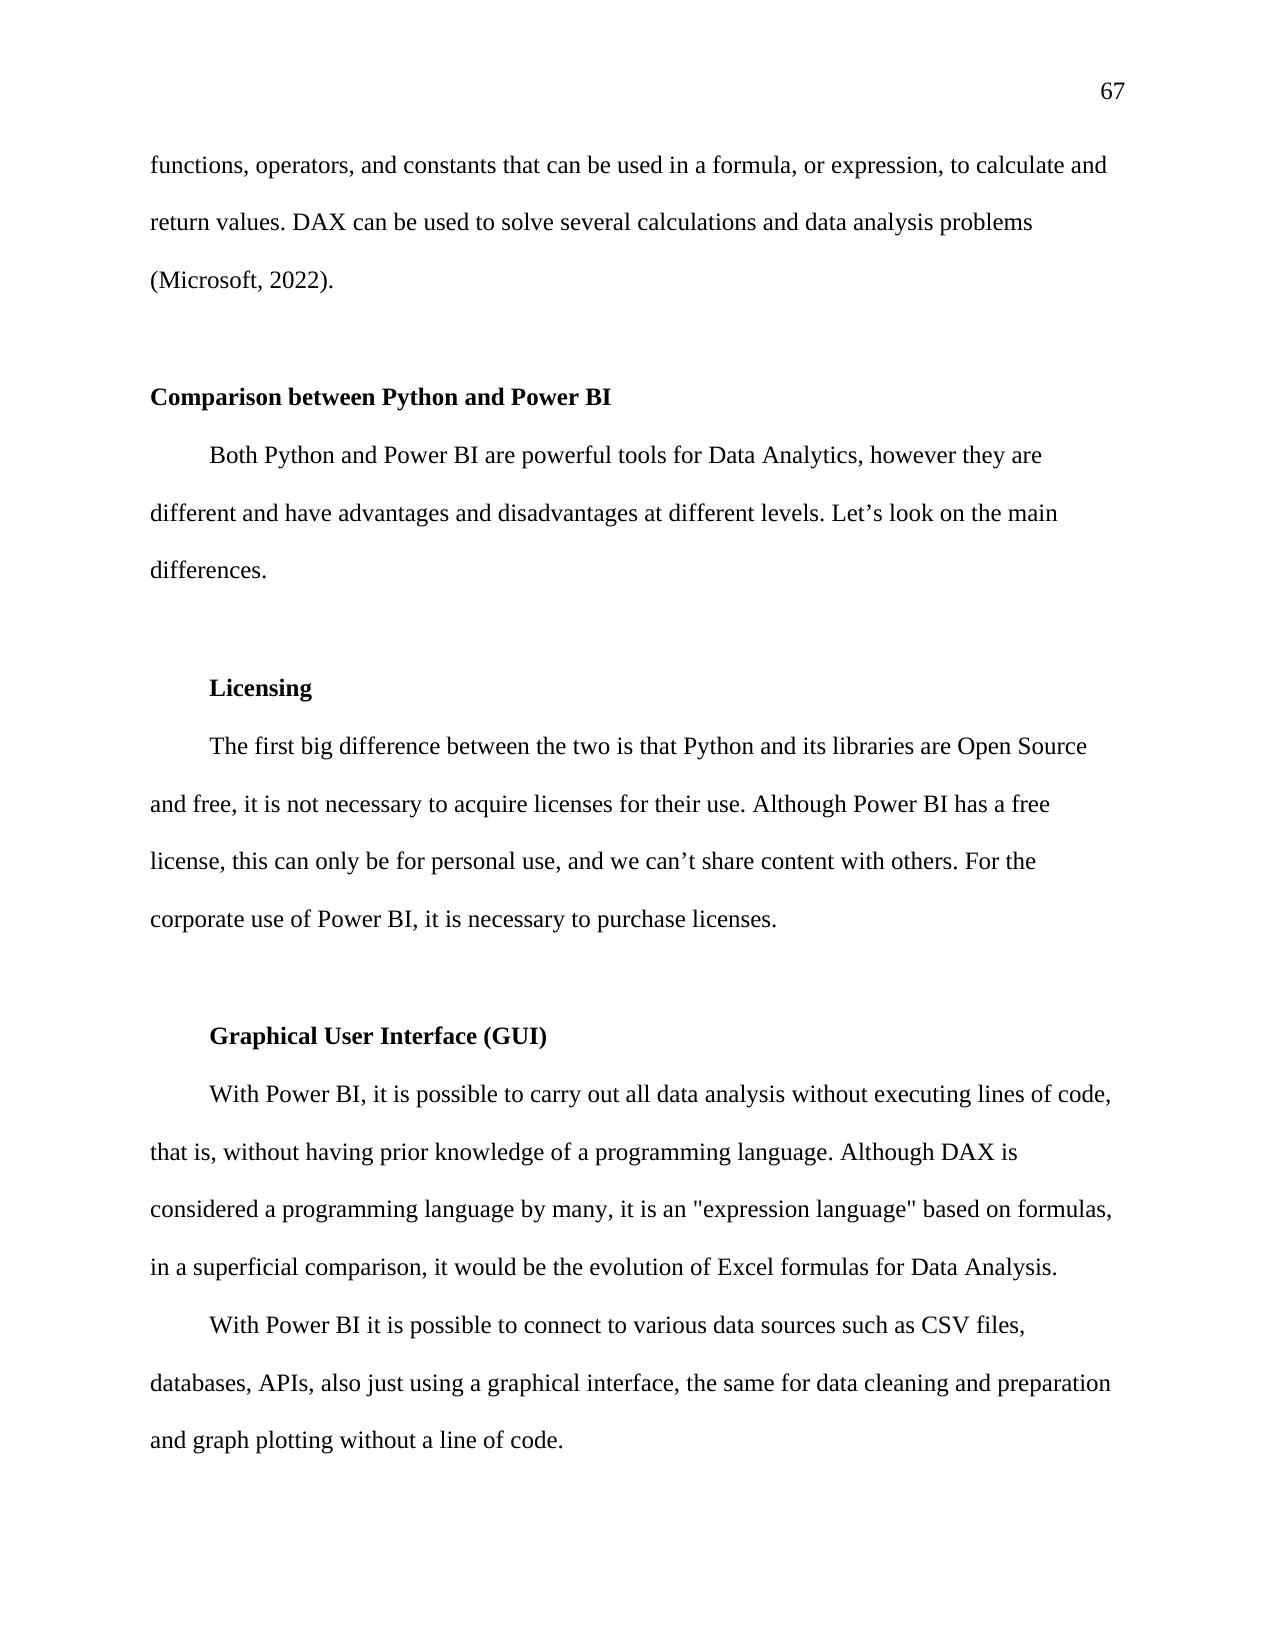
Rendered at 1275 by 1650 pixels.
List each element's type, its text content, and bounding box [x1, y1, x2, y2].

text With Power BI it is possible to connect to various data sources such as CSV files, databases, APIs, also just using a graphical interface, the same for data cleaning and preparation and graph plotting without a line of code. [150, 1310, 1125, 1454]
subtitle Comparison between Python and Power BI [150, 382, 1125, 411]
text Licensing [150, 673, 1125, 701]
text Graphical User Interface (GUI) [150, 1021, 1125, 1049]
text Both Python and Power BI are powerful tools for Data Analytics, however they are different and have advantages and disadvantages at different levels. Let’s look on the main differences. [150, 441, 1125, 584]
text With Power BI, it is possible to carry out all data analysis without executing lines of code, that is, without having prior knowledge of a programming language. Although DAX is considered a programming language by many, it is an "expression language" based on formulas, in a superficial comparison, it would be the evolution of Excel formulas for Data Analysis. [150, 1079, 1125, 1281]
text The first big difference between the two is that Python and its libraries are Open Source and free, it is not necessary to acquire licenses for their use. Although Power BI has a free license, this can only be for personal use, and we can’t share content with others. For the corporate use of Power BI, it is necessary to purchase licenses. [150, 731, 1125, 932]
